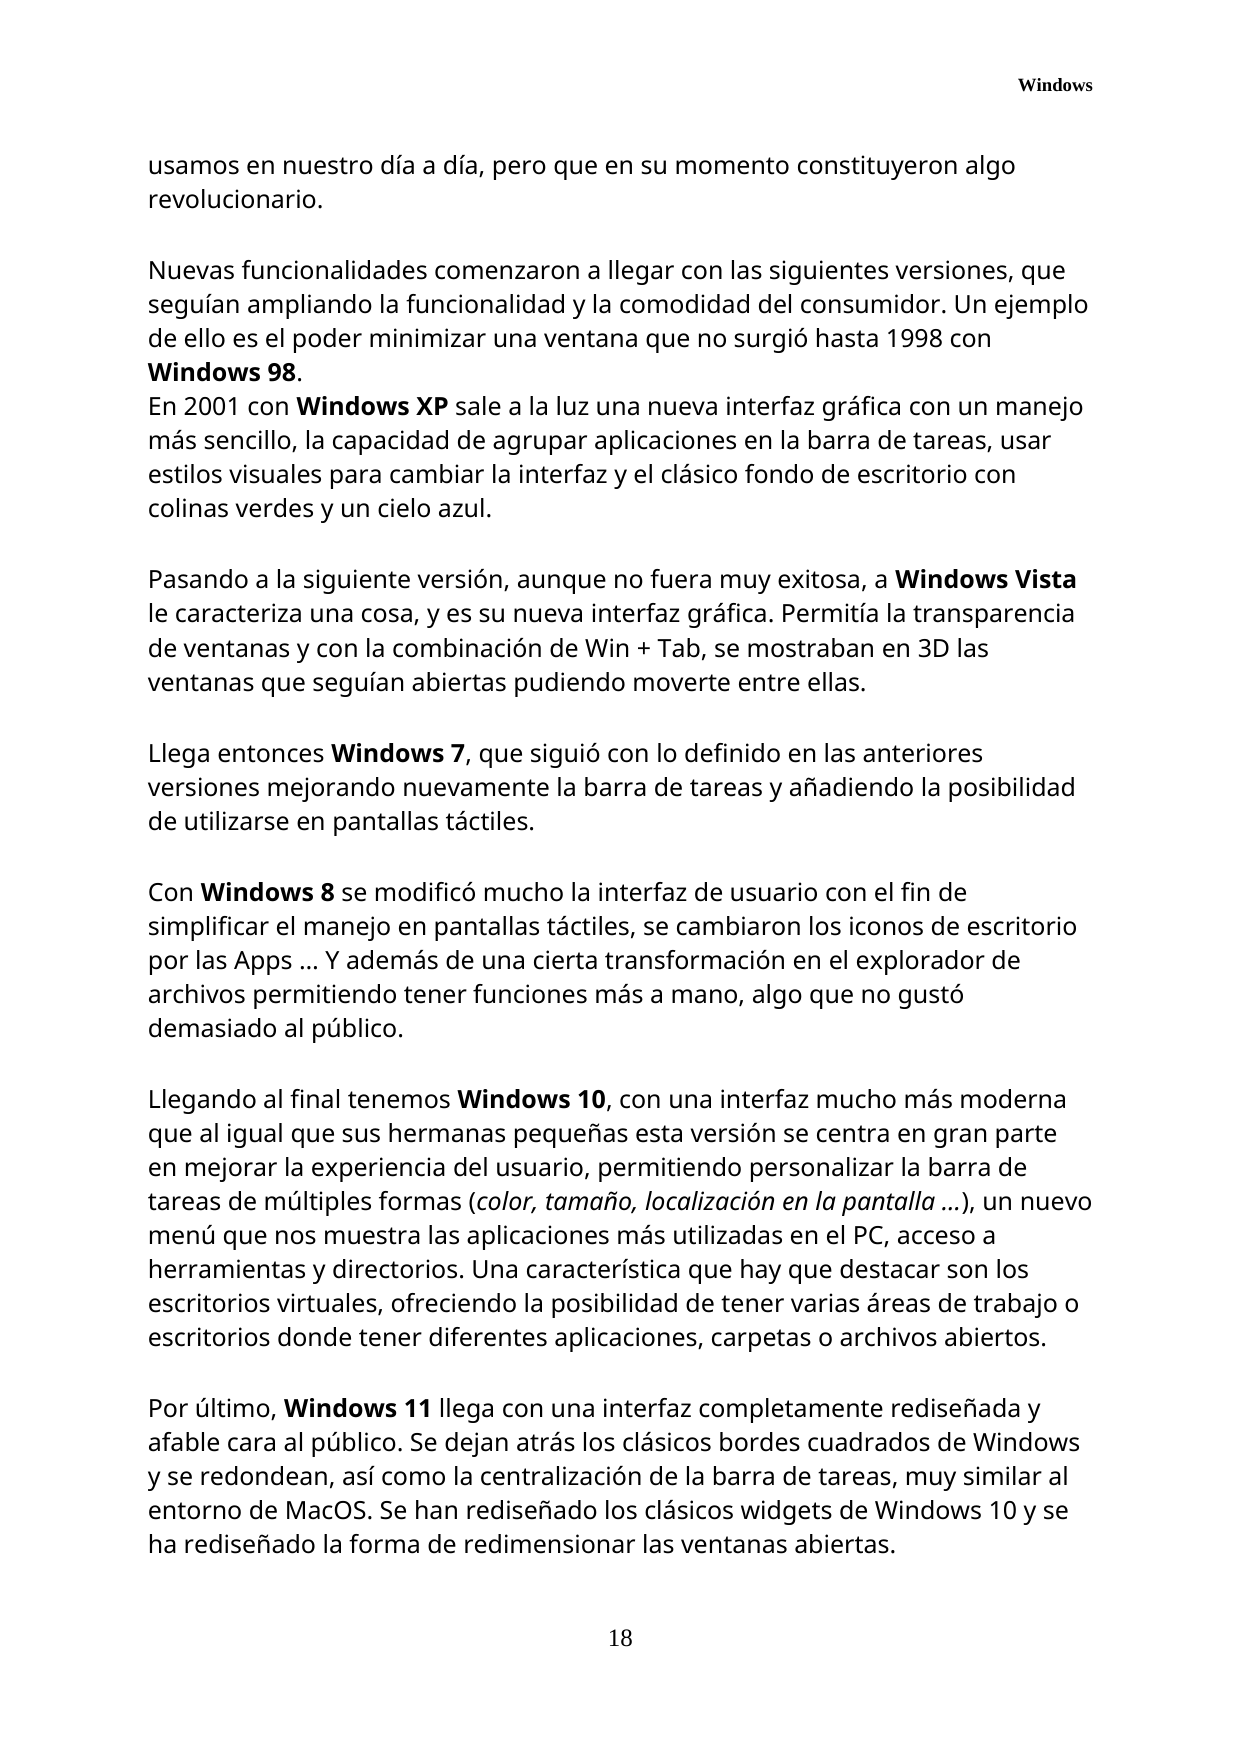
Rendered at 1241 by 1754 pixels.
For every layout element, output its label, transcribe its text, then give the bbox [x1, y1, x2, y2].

text Con Windows 8 se modificó mucho la interfaz de usuario con el fin de simplificar el manejo en pantallas táctiles, se cambiaron los iconos de escritorio por las Apps … Y además de una cierta transformación en el explorador de archivos permitiendo tener funciones más a mano, algo que no gustó demasiado al público. [148, 874, 1092, 1044]
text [148, 148, 1092, 216]
text Llegando al final tenemos Windows 10, con una interfaz mucho más moderna que al igual que sus hermanas pequeñas esta versión se centra en gran parte en mejorar la experiencia del usuario, permitiendo personalizar la barra de tareas de múltiples formas (color, tamaño, localización en la pantalla …), un nuevo menú que nos muestra las aplicaciones más utilizadas en el PC, acceso a herramientas y directorios. Una característica que hay que destacar son los escritorios virtuales, ofreciendo la posibilidad de tener varias áreas de trabajo o escritorios donde tener diferentes aplicaciones, carpetas o archivos abiertos. [148, 1081, 1092, 1354]
text En 2001 con Windows XP sale a la luz una nueva interfaz gráfica con un manejo más sencillo, la capacidad de agrupar aplicaciones en la barra de tareas, usar estilos visuales para cambiar la interfaz y el clásico fondo de escritorio con colinas verdes y un cielo azul. [148, 389, 1092, 525]
text Por último, Windows 11 llega con una interfaz completamente rediseñada y afable cara al público. Se dejan atrás los clásicos bordes cuadrados de Windows y se redondean, así como la centralización de la barra de tareas, muy similar al entorno de MacOS. Se han rediseñado los clásicos widgets de Windows 10 y se ha rediseñado la forma de redimensionar las ventanas abiertas. [148, 1354, 1092, 1561]
text Nuevas funcionalidades comenzaron a llegar con las siguientes versiones, que seguían ampliando la funcionalidad y la comodidad del consumidor. Un ejemplo de ello es el poder minimizar una ventana que no surgió hasta 1998 con Windows 98. [148, 253, 1092, 389]
text Llega entonces Windows 7, que siguió con lo definido en las anteriores versiones mejorando nuevamente la barra de tareas y añadiendo la posibilidad de utilizarse en pantallas táctiles. [148, 735, 1092, 837]
text Pasando a la siguiente versión, aunque no fuera muy exitosa, a Windows Vista le caracteriza una cosa, y es su nueva interfaz gráfica. Permitía la transparencia de ventanas y con la combinación de Win + Tab, se mostraban en 3D las ventanas que seguían abiertas pudiendo moverte entre ellas. [148, 562, 1092, 698]
